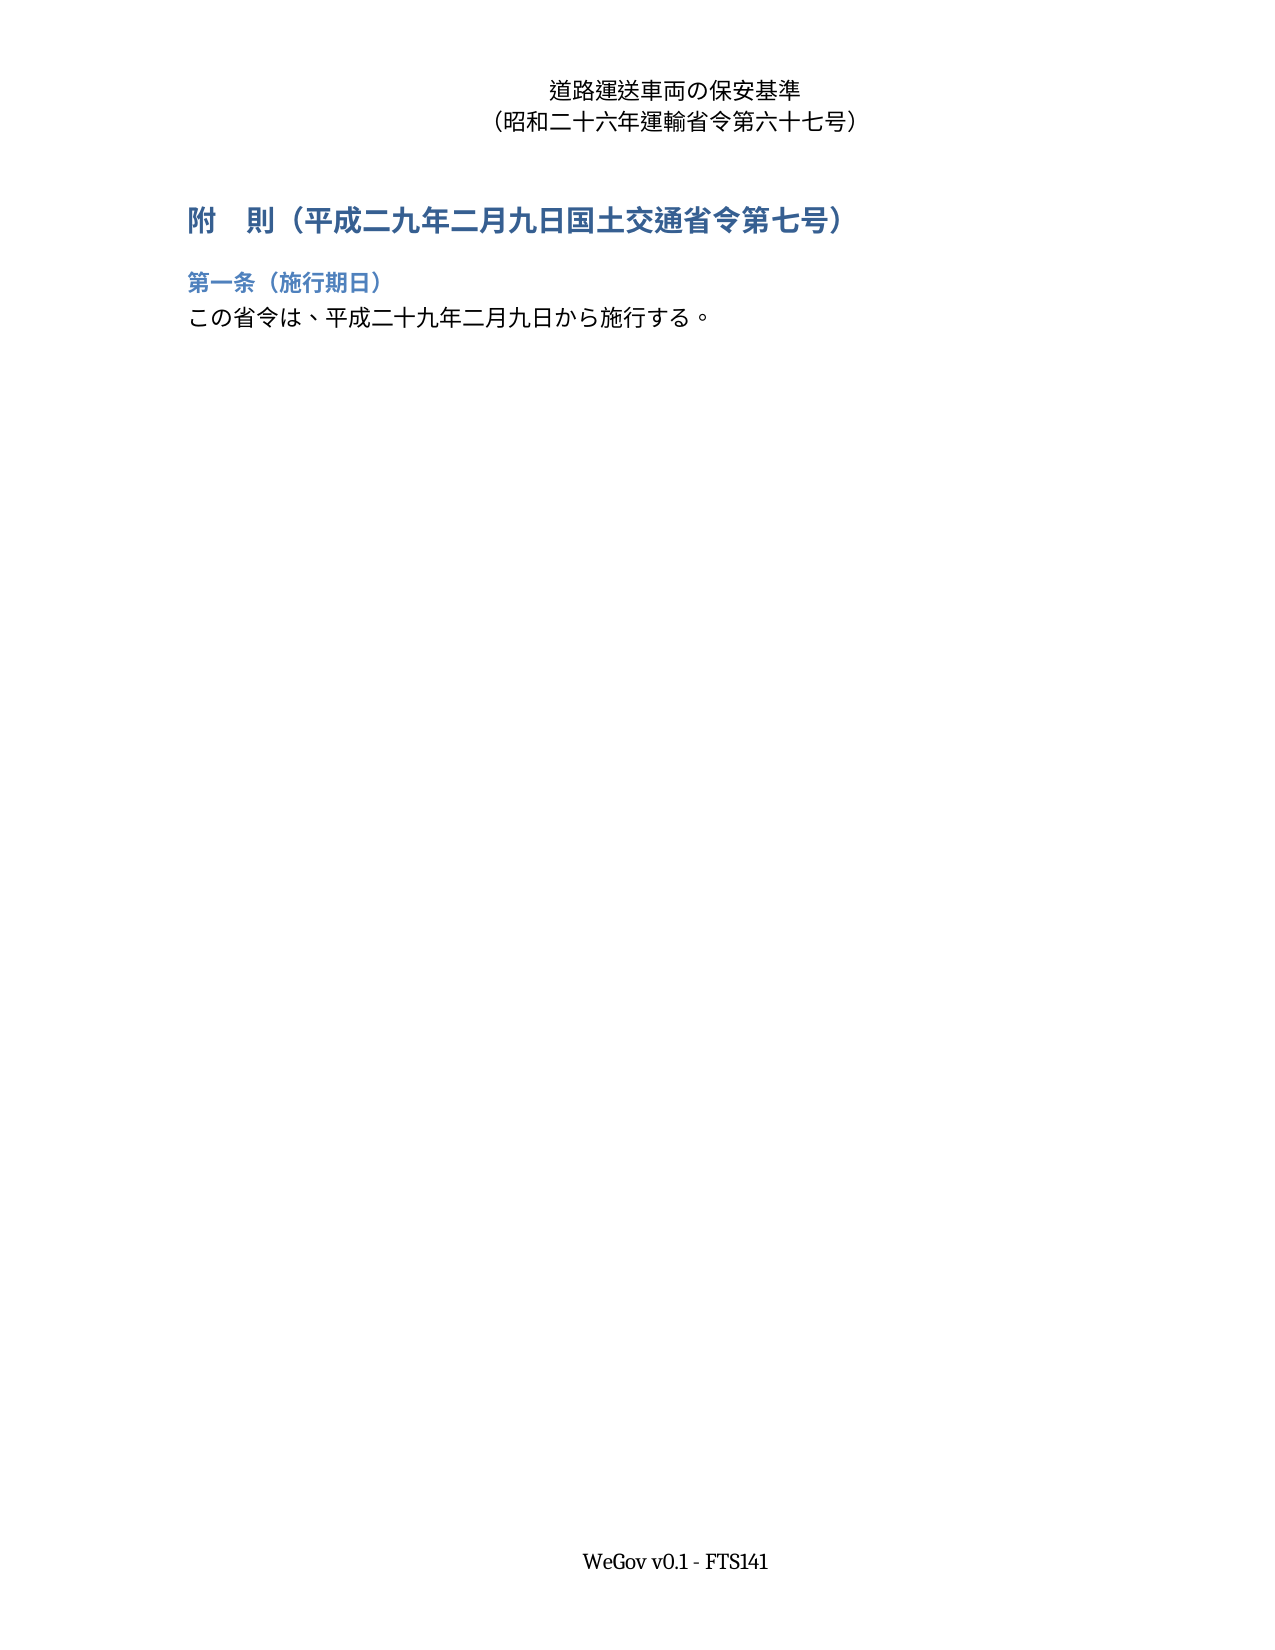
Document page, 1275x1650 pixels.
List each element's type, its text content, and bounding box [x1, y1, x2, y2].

subtitle 第一条（施行期日） [187, 266, 1087, 298]
subtitle 附 則（平成二九年二月九日国土交通省令第七号） [187, 200, 1087, 240]
text この省令は、平成二十九年二月九日から施行する。 [187, 302, 1087, 334]
